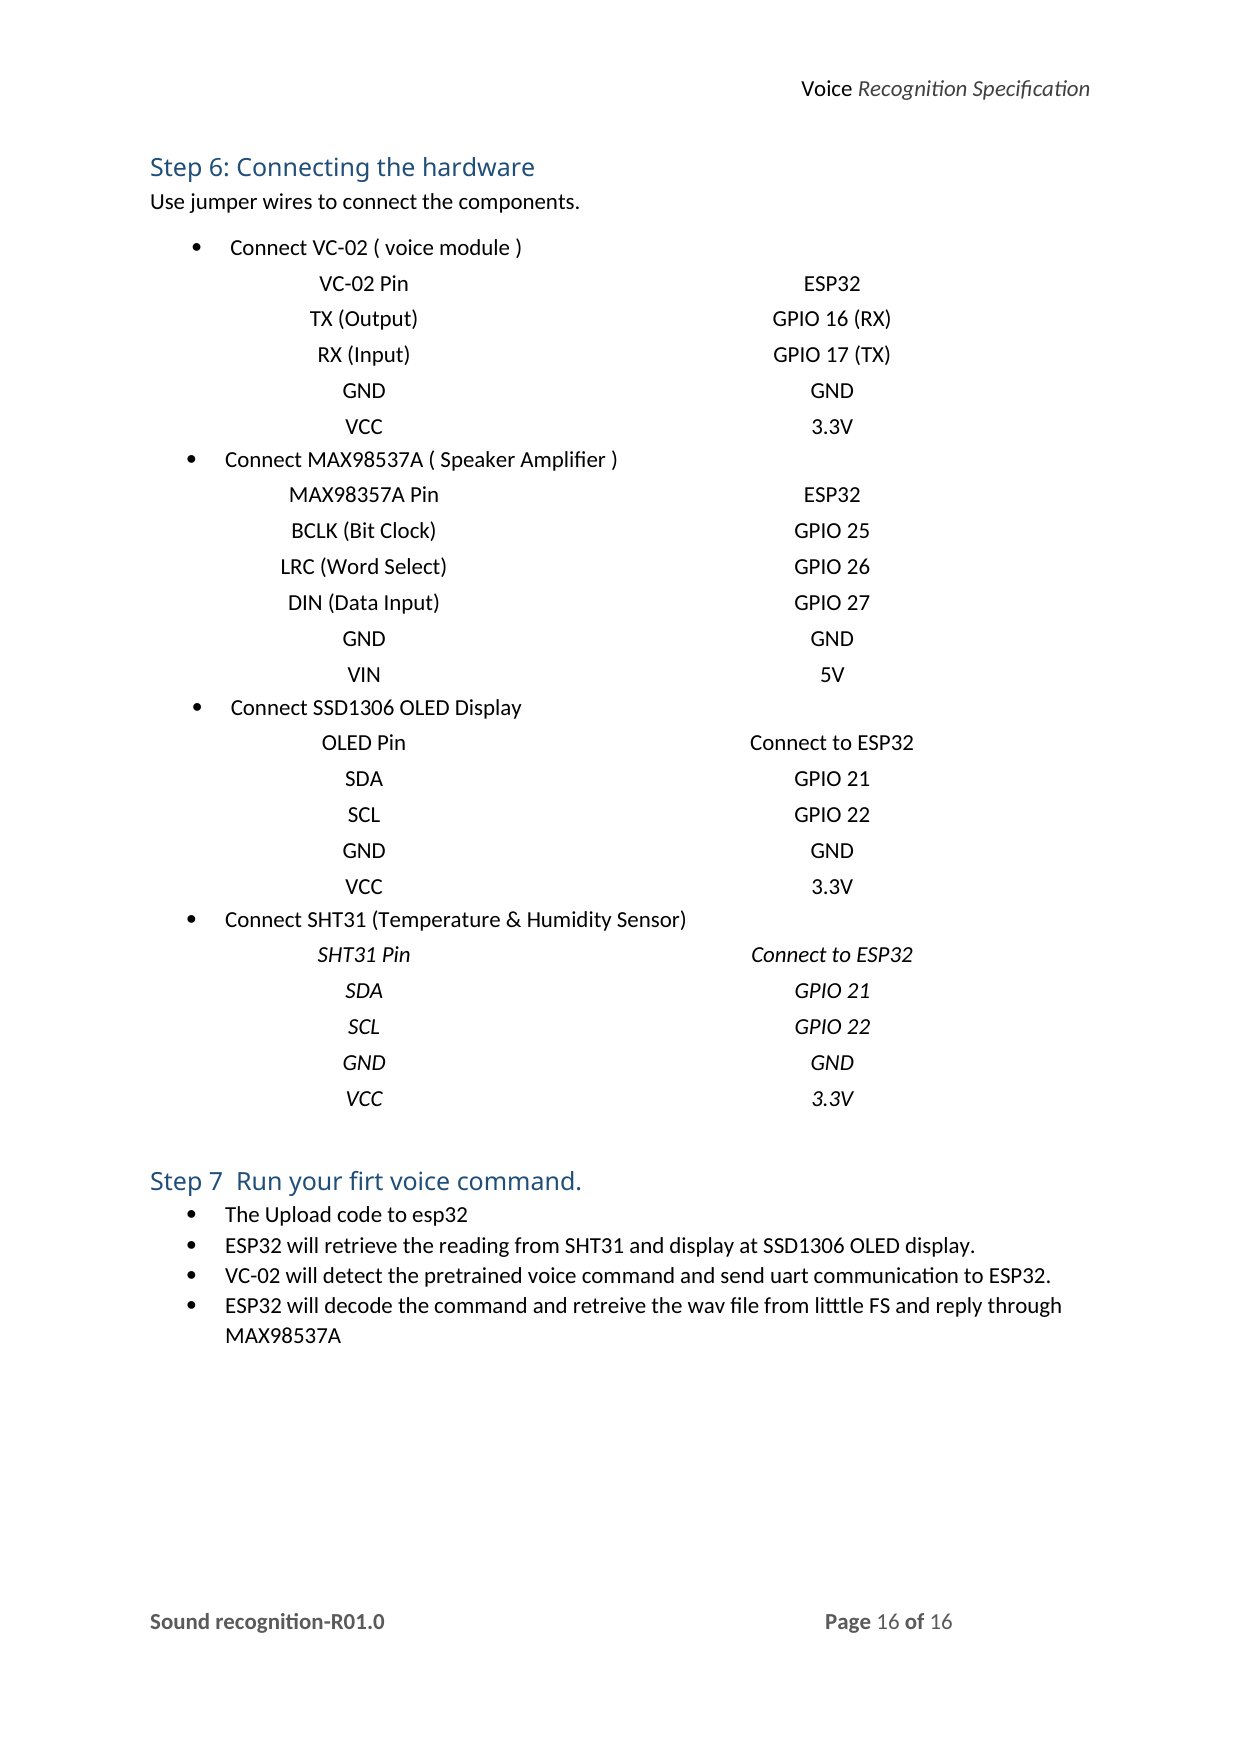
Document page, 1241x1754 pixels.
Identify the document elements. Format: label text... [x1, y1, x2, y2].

table_cell 3.3V [578, 410, 1086, 445]
table_cell GND [150, 621, 578, 657]
table_cell GPIO 22 [578, 1009, 1086, 1045]
table_cell GND [150, 833, 578, 869]
table_cell 3.3V [578, 1081, 1086, 1117]
table_cell GPIO 27 [578, 585, 1086, 621]
table_cell GPIO 16 (RX) [578, 302, 1086, 338]
table_cell SCL [150, 1009, 578, 1045]
table_cell RX (Input) [150, 338, 578, 373]
table_cell GPIO 26 [578, 550, 1086, 585]
table_cell GPIO 25 [578, 514, 1086, 549]
list Connect MAX98537A ( Speaker Amplifier ) [187, 445, 1090, 473]
table_cell GND [578, 621, 1086, 657]
table_header Connect to ESP32 [578, 937, 1086, 973]
table_cell BCLK (Bit Clock) [150, 514, 578, 549]
table_cell VCC [150, 1081, 578, 1117]
table_cell SDA [150, 761, 578, 797]
table_header OLED Pin [150, 725, 578, 761]
list VC-02 will detect the pretrained voice command and send uart communication to ESP32. [187, 1261, 1090, 1289]
table_cell GPIO 17 (TX) [578, 338, 1086, 373]
table_header VC-02 Pin [150, 266, 578, 302]
list Connect VC-02 ( voice module ) [193, 233, 1090, 262]
table_cell VCC [150, 869, 578, 905]
table_header ESP32 [578, 266, 1086, 302]
table_cell GND [150, 1045, 578, 1081]
subtitle Step 7 Run your firt voice command. [150, 1164, 1090, 1198]
table_cell VCC [150, 410, 578, 445]
table_cell SCL [150, 797, 578, 833]
table_cell VIN [150, 657, 578, 693]
table_cell GND [578, 1045, 1086, 1081]
table_cell DIN (Data Input) [150, 585, 578, 621]
table_cell GPIO 21 [578, 973, 1086, 1009]
table_cell LRC (Word Select) [150, 550, 578, 585]
table_header Connect to ESP32 [578, 725, 1086, 761]
subtitle Step 6: Connecting the hardware [150, 150, 1090, 184]
table_cell GND [578, 374, 1086, 409]
table_cell GND [578, 833, 1086, 869]
list The Upload code to esp32 [187, 1201, 1090, 1229]
table_header SHT31 Pin [150, 937, 578, 973]
list Connect SSD1306 OLED Display [193, 693, 1090, 721]
list ESP32 will retrieve the reading from SHT31 and display at SSD1306 OLED display. [187, 1231, 1090, 1259]
table_cell 5V [578, 657, 1086, 693]
table_cell GPIO 21 [578, 761, 1086, 797]
table_header ESP32 [578, 478, 1086, 513]
list ESP32 will decode the command and retreive the wav file from litttle FS and reply through MAX98537A [187, 1291, 1090, 1349]
table_header MAX98357A Pin [150, 478, 578, 513]
table_cell SDA [150, 973, 578, 1009]
table_cell GPIO 22 [578, 797, 1086, 833]
text Use jumper wires to connect the components. [150, 187, 1090, 215]
table_cell TX (Output) [150, 302, 578, 338]
list Connect SHT31 (Temperature & Humidity Sensor) [187, 905, 1090, 933]
table_cell 3.3V [578, 869, 1086, 905]
table_cell GND [150, 374, 578, 409]
